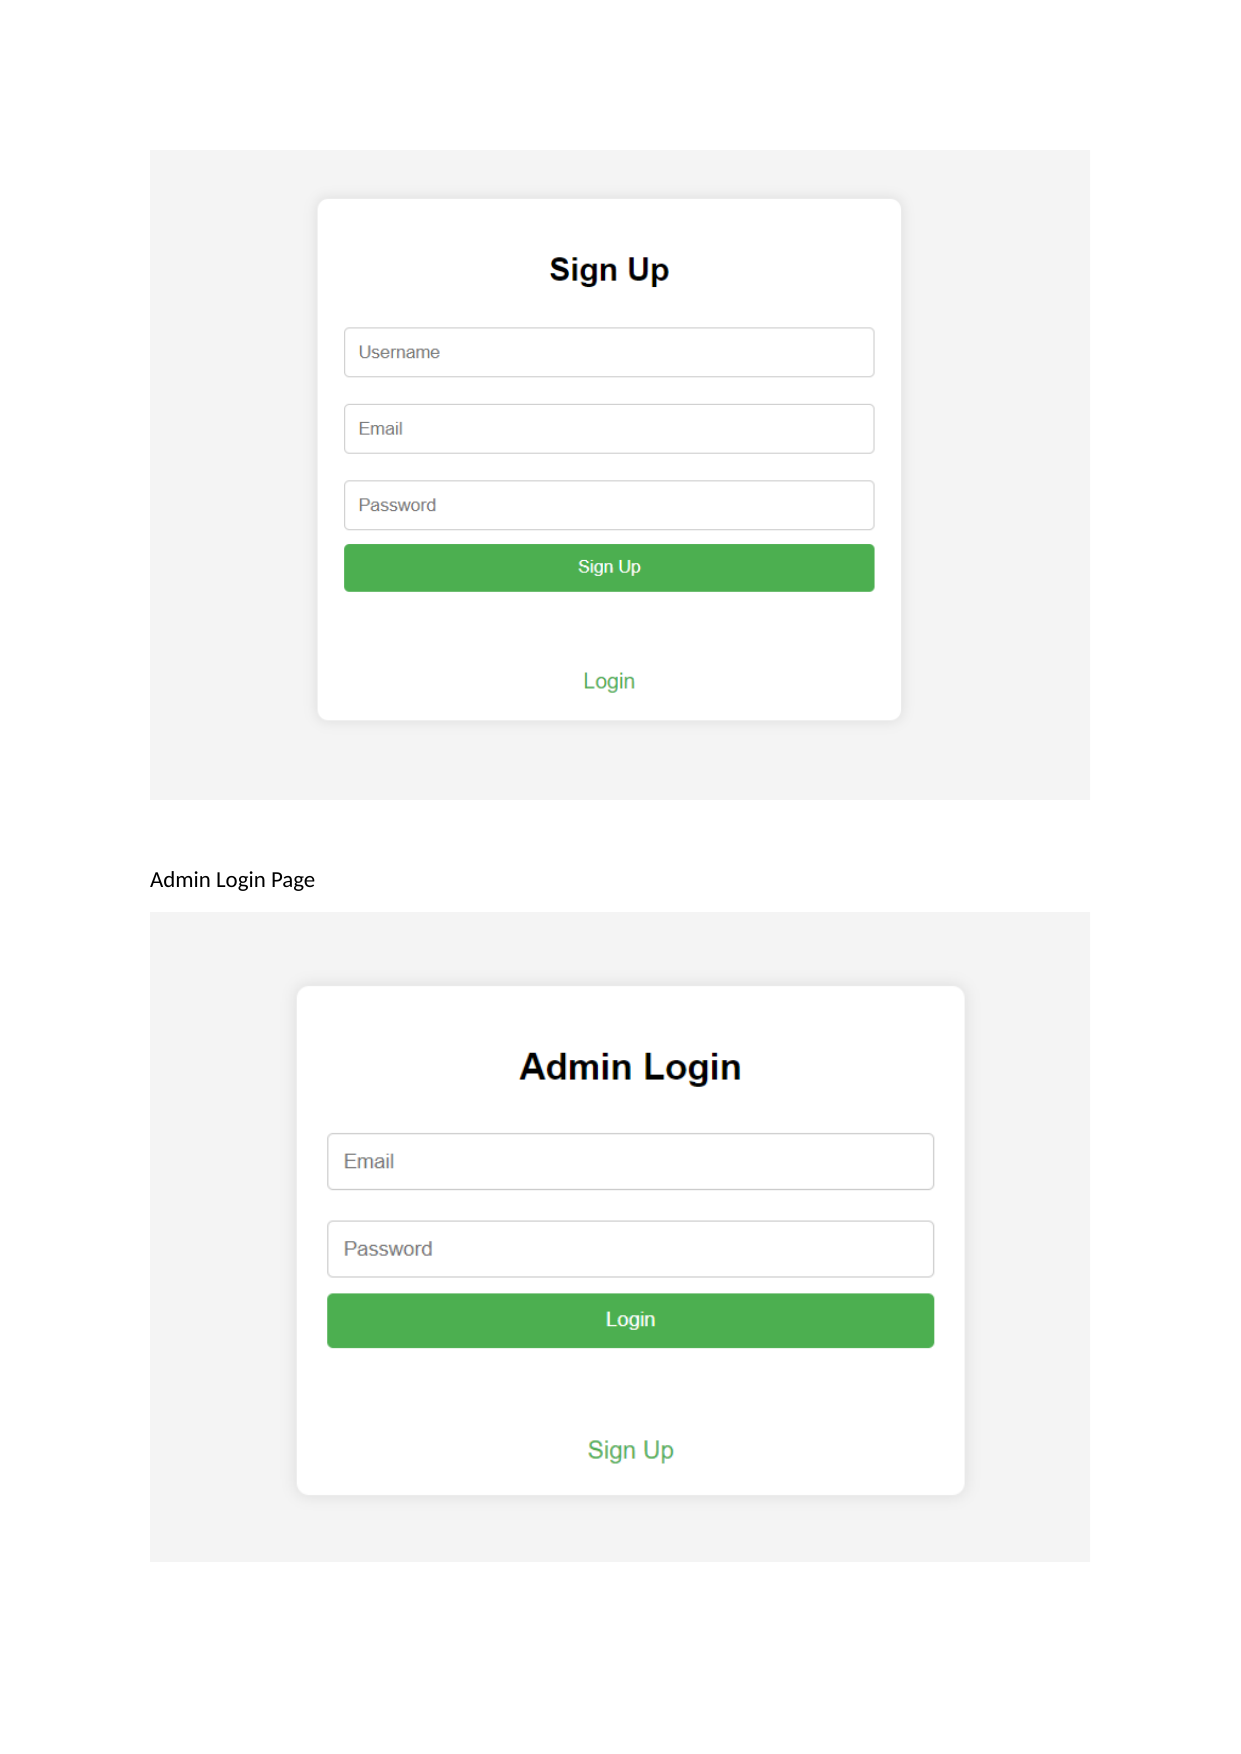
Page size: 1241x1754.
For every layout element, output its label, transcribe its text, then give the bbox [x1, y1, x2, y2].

picture [150, 150, 1091, 800]
text Admin Login Page [150, 866, 1090, 893]
picture [150, 912, 1091, 1562]
